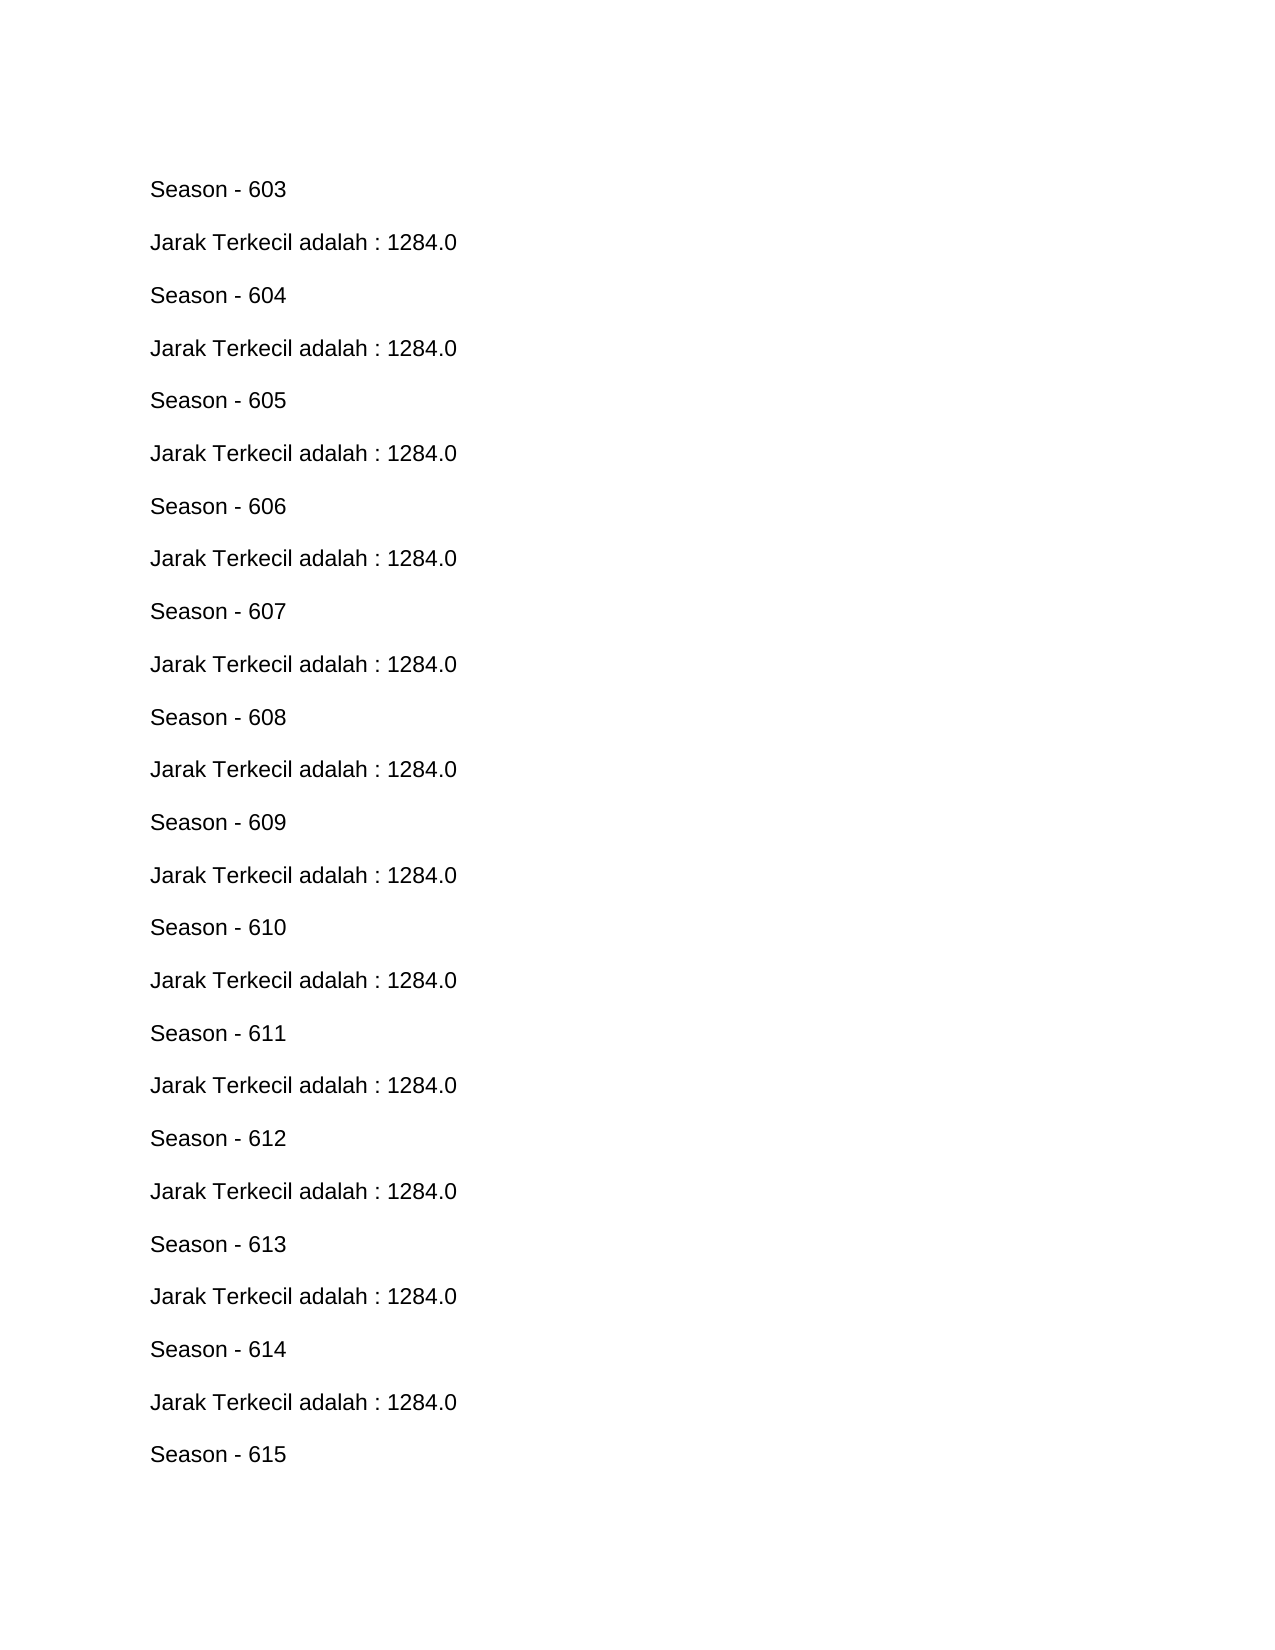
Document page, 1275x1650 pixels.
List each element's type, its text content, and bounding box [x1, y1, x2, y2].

text Season - 611 [150, 1020, 1125, 1046]
text Season - 613 [150, 1231, 1125, 1257]
text Season - 609 [150, 809, 1125, 835]
text Jarak Terkecil adalah : 1284.0 [150, 651, 1125, 677]
text Jarak Terkecil adalah : 1284.0 [150, 967, 1125, 993]
text Jarak Terkecil adalah : 1284.0 [150, 1178, 1125, 1204]
text Season - 612 [150, 1125, 1125, 1151]
text Jarak Terkecil adalah : 1284.0 [150, 334, 1125, 361]
text Season - 606 [150, 493, 1125, 519]
text Season - 603 [150, 176, 1125, 203]
text Season - 605 [150, 387, 1125, 413]
text Jarak Terkecil adalah : 1284.0 [150, 1389, 1125, 1415]
text Jarak Terkecil adalah : 1284.0 [150, 229, 1125, 255]
text Jarak Terkecil adalah : 1284.0 [150, 862, 1125, 888]
text Jarak Terkecil adalah : 1284.0 [150, 1072, 1125, 1099]
text Season - 608 [150, 703, 1125, 730]
text Season - 610 [150, 914, 1125, 941]
text Season - 615 [150, 1441, 1125, 1468]
text Season - 607 [150, 598, 1125, 624]
text Jarak Terkecil adalah : 1284.0 [150, 756, 1125, 782]
text Jarak Terkecil adalah : 1284.0 [150, 1283, 1125, 1309]
text Jarak Terkecil adalah : 1284.0 [150, 440, 1125, 466]
text Season - 604 [150, 282, 1125, 308]
text Jarak Terkecil adalah : 1284.0 [150, 545, 1125, 572]
text Season - 614 [150, 1336, 1125, 1362]
